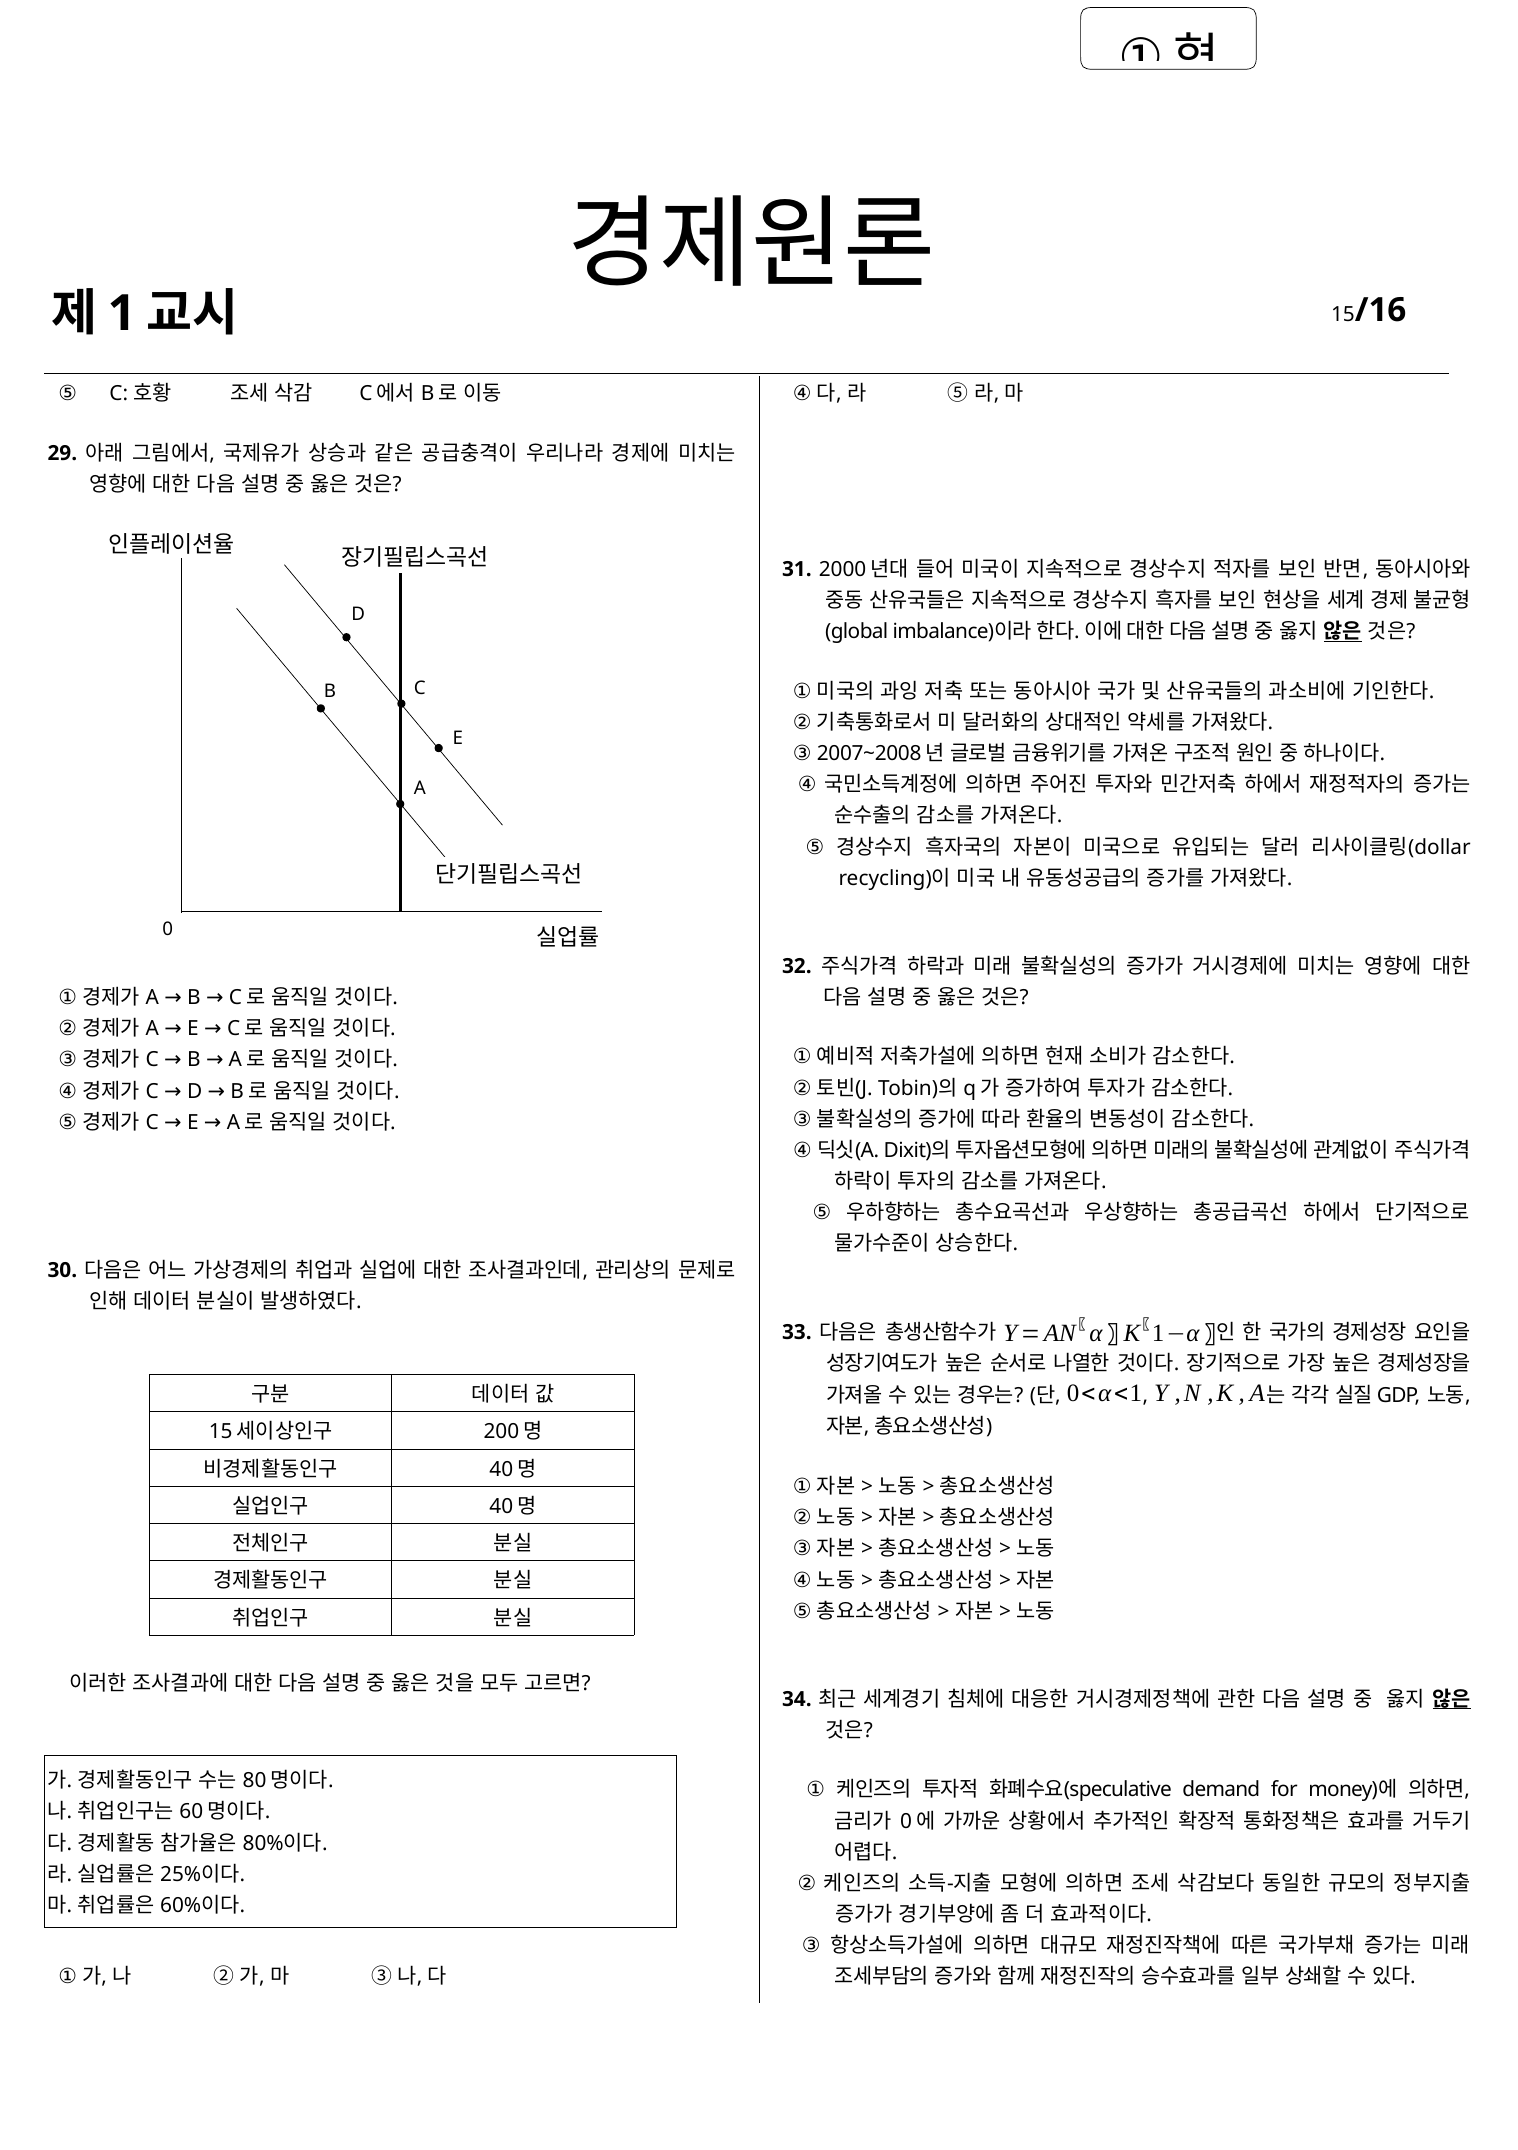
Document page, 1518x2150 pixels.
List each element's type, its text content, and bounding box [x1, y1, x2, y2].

text ① 미국의 과잉 저축 또는 동아시아 국가 및 산유국들의 과소비에 기인한다. [782, 674, 1471, 704]
text ① 예비적 저축가설에 의하면 현재 소비가 감소한다. [782, 1040, 1471, 1070]
text ① 케인즈의 투자적 화폐수요(speculative demand for money)에 의하면, 금리가 0에 가까운 상황에서 추가적인 확장적 통화정책은 효과를 거두기 어렵다. [782, 1773, 1471, 1865]
text ② 토빈(J. Tobin)의 q가 증가하여 투자가 감소한다. [782, 1071, 1471, 1101]
text 33. 다음은 총생산함수가 인 한 국가의 경제성장 요인을 성장기여도가 높은 순서로 나열한 것이다. 장기적으로 가장 높은 경제성장을 가져올 수 있는 경우는? (단, , 는 각각 실질GDP, 노동, 자본, 총요소생산성) [782, 1315, 1471, 1439]
text ③ 자본 > 총요소생산성 > 노동 [782, 1532, 1471, 1562]
text ⑤ 우하향하는 총수요곡선과 우상향하는 총공급곡선 하에서 단기적으로 물가수준이 상승한다. [782, 1196, 1471, 1257]
text 이러한 조사결과에 대한 다음 설명 중 옳은 것을 모두 고르면? [47, 1666, 736, 1697]
text ④ 노동 > 총요소생산성 > 자본 [782, 1563, 1471, 1593]
table_header 데이터 값 [392, 1375, 634, 1411]
table_cell 40명 [392, 1487, 634, 1523]
text ③ 불확실성의 증가에 따라 환율의 변동성이 감소한다. [782, 1102, 1471, 1132]
table_cell 분실 [392, 1524, 634, 1560]
text ④ 딕싯(A. Dixit)의 투자옵션모형에 의하면 미래의 불확실성에 관계없이 주식가격 하락이 투자의 감소를 가져온다. [782, 1133, 1471, 1195]
text ② 경제가 A → E → C로 움직일 것이다. [47, 1012, 736, 1042]
text ③ 경제가 C → B → A로 움직일 것이다. [47, 1043, 736, 1073]
table_cell 전체인구 [150, 1524, 391, 1560]
text ① 가, 나 ② 가, 마 ③ 나, 다 [47, 1960, 736, 1990]
text ③ 2007~2008년 글로벌 금융위기를 가져온 구조적 원인 중 하나이다. [782, 736, 1471, 767]
table_cell 취업인구 [150, 1599, 391, 1635]
text ④ 다, 라 ⑤ 라, 마 [782, 377, 1471, 407]
text ④ 국민소득계정에 의하면 주어진 투자와 민간저축 하에서 재정적자의 증가는 순수출의 감소를 가져온다. [782, 768, 1471, 829]
text 32. 주식가격 하락과 미래 불확실성의 증가가 거시경제에 미치는 영향에 대한 다음 설명 중 옳은 것은? [782, 949, 1471, 1011]
text 29. 아래 그림에서, 국제유가 상승과 같은 공급충격이 우리나라 경제에 미치는 영향에 대한 다음 설명 중 옳은 것은? [47, 436, 736, 498]
text ⑤ C: 호황 조세 삭감 C에서 B로 이동 [47, 377, 736, 407]
text ⑤ 총요소생산성 > 자본 > 노동 [782, 1594, 1471, 1624]
text ① 경제가 A → B → C로 움직일 것이다. [47, 980, 736, 1011]
table_cell 실업인구 [150, 1487, 391, 1523]
text ① 자본 > 노동 > 총요소생산성 [782, 1469, 1471, 1500]
text ② 노동 > 자본 > 총요소생산성 [782, 1501, 1471, 1531]
table_header 가. 경제활동인구 수는 80명이다. 나. 취업인구는 60명이다. 다. 경제활동 참가율은 80%이다. 라. 실업률은 25%이다. 마. 취업률은 60%이다. [45, 1756, 676, 1927]
table_cell 분실 [392, 1599, 634, 1635]
text ② 기축통화로서 미 달러화의 상대적인 약세를 가져왔다. [782, 705, 1471, 736]
text ② 케인즈의 소득-지출 모형에 의하면 조세 삭감보다 동일한 규모의 정부지출 증가가 경기부양에 좀 더 효과적이다. [782, 1866, 1471, 1928]
table_cell 분실 [392, 1561, 634, 1597]
text ⑤ 경상수지 흑자국의 자본이 미국으로 유입되는 달러 리사이클링(dollar recycling)이 미국 내 유동성공급의 증가를 가져왔다. [782, 830, 1471, 891]
text 30. 다음은 어느 가상경제의 취업과 실업에 대한 조사결과인데, 관리상의 문제로 인해 데이터 분실이 발생하였다. [47, 1253, 736, 1315]
text ⑤ 경제가 C → E → A로 움직일 것이다. [47, 1105, 736, 1135]
table_cell 15세이상인구 [150, 1412, 391, 1448]
table_cell 200명 [392, 1412, 634, 1448]
table_cell 비경제활동인구 [150, 1450, 391, 1486]
table_cell 40명 [392, 1450, 634, 1486]
text 31. 2000년대 들어 미국이 지속적으로 경상수지 적자를 보인 반면, 동아시아와 중동 산유국들은 지속적으로 경상수지 흑자를 보인 현상을 세계 경제 불균형(global imbalance)이라 한다. 이에 대한 다음 설명 중 옳지 않은 것은? [782, 552, 1471, 645]
text ④ 경제가 C → D → B로 움직일 것이다. [47, 1074, 736, 1104]
text 34. 최근 세계경기 침체에 대응한 거시경제정책에 관한 다음 설명 중 옳지 않은 것은? [782, 1682, 1471, 1743]
table_header 구분 [150, 1375, 391, 1411]
table_cell 경제활동인구 [150, 1561, 391, 1597]
text ③ 항상소득가설에 의하면 대규모 재정진작책에 따른 국가부채 증가는 미래 조세부담의 증가와 함께 재정진작의 승수효과를 일부 상쇄할 수 있다. [782, 1928, 1471, 1990]
